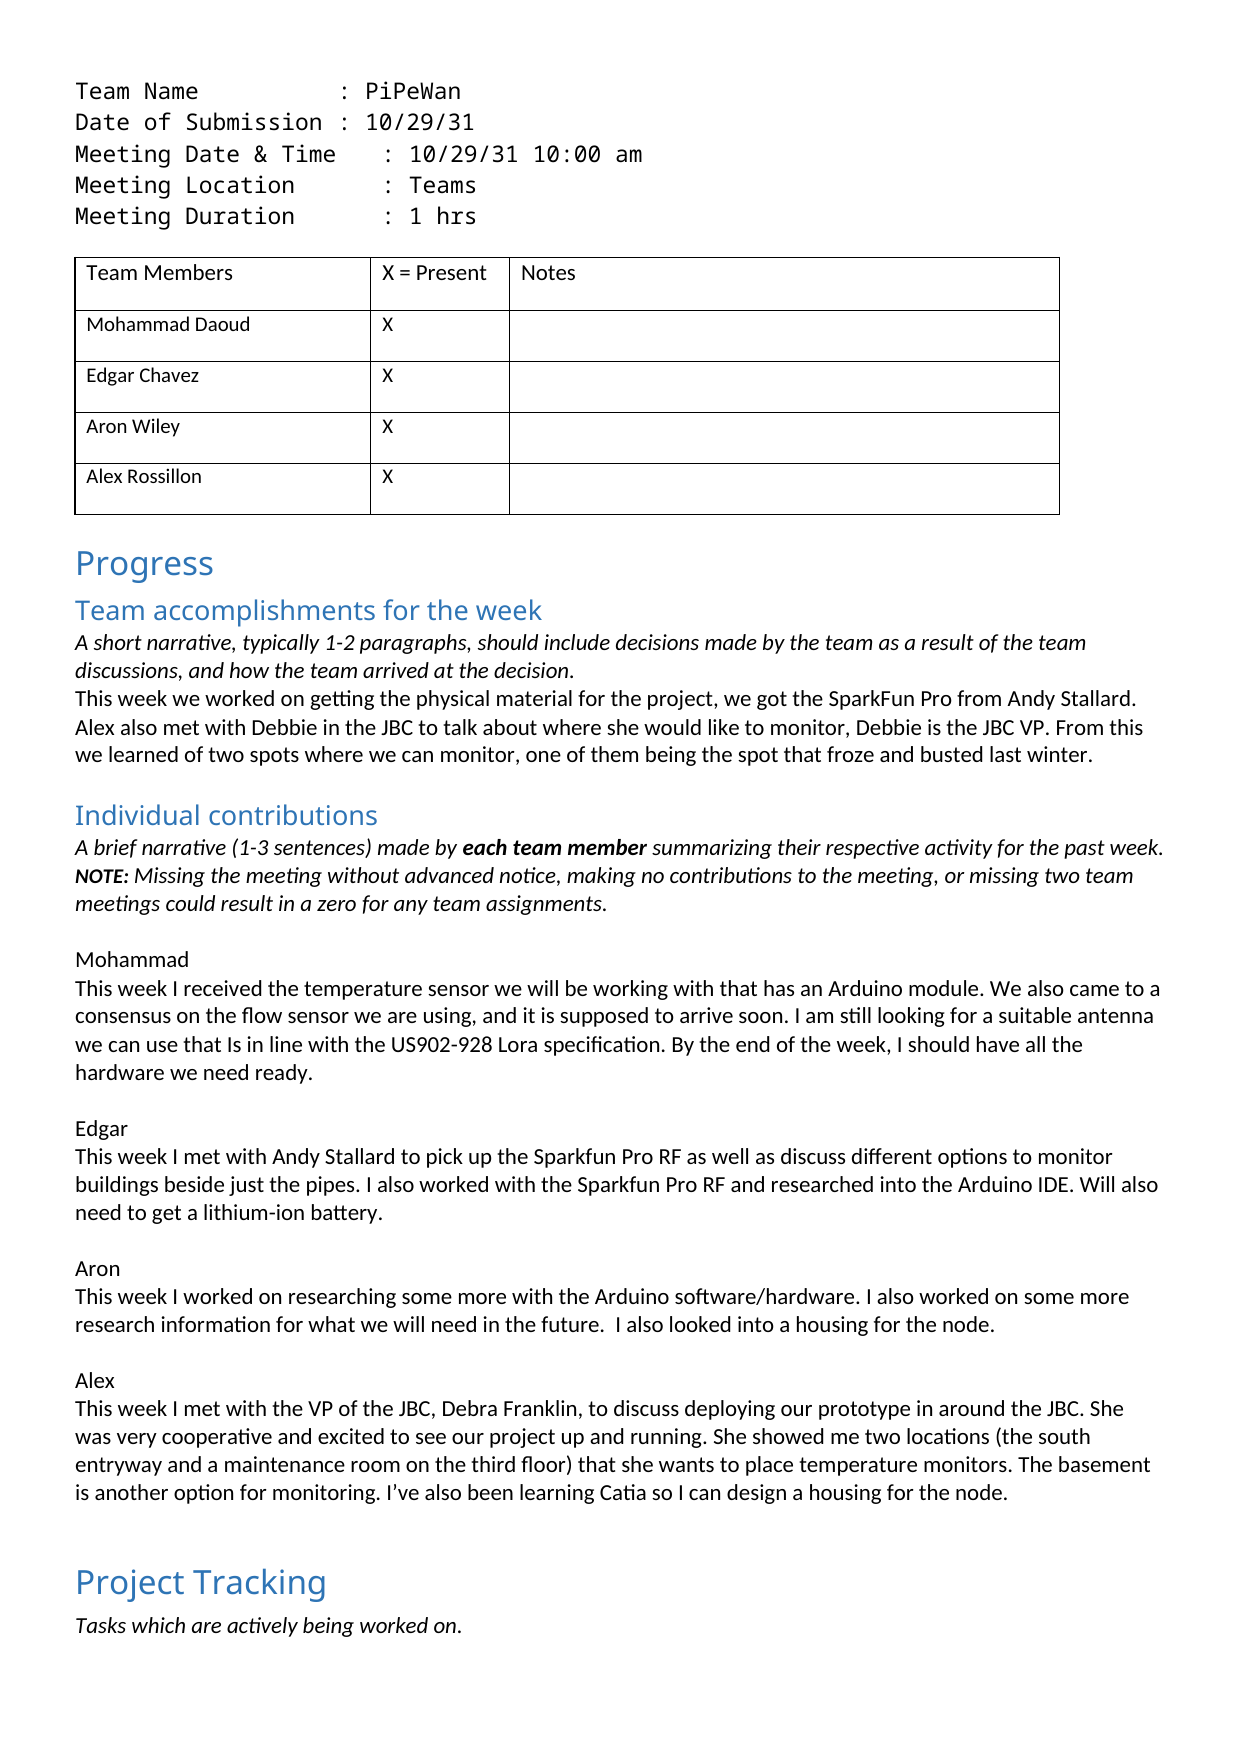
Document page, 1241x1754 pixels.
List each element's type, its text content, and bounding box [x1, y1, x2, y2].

table_header X = Present [371, 258, 509, 310]
table_cell X [371, 311, 509, 361]
table_cell [510, 413, 1059, 463]
table_header Notes [510, 258, 1059, 310]
table_cell [510, 464, 1059, 513]
text Alex [75, 1366, 1165, 1394]
table_cell Aron Wiley [76, 413, 370, 463]
text Team accomplishments for the week [75, 592, 1165, 628]
subtitle Progress [75, 539, 1165, 585]
text Date of Submission : 10/29/31 [75, 106, 1165, 137]
subtitle Project Tracking [75, 1559, 1165, 1604]
table_cell Alex Rossillon [76, 464, 370, 513]
text Meeting Location : Teams [75, 169, 1165, 200]
text Meeting Duration : 1 hrs [75, 200, 1165, 257]
text A short narrative, typically 1-2 paragraphs, should include decisions made by the team as a result of the team discussions, and how the team arrived at the decision. [75, 628, 1165, 684]
text Mohammad [75, 946, 1165, 974]
table_cell X [371, 464, 509, 513]
text A brief narrative (1-3 sentences) made by each team member summarizing their respective activity for the past week. NOTE: Missing the meeting without advanced notice, making no contributions to the meeting, or missing two team meetings could result in a zero for any team assignments. [75, 833, 1165, 918]
text Edgar [75, 1114, 1165, 1142]
table_cell X [371, 362, 509, 412]
table_cell Mohammad Daoud [76, 311, 370, 361]
table_cell [510, 311, 1059, 361]
table_cell X [371, 413, 509, 463]
text This week I worked on researching some more with the Arduino software/hardware. I also worked on some more research information for what we will need in the future. I also looked into a housing for the node. [75, 1282, 1165, 1338]
text Aron [75, 1254, 1165, 1282]
table_header Team Members [76, 258, 370, 310]
text This week I met with Andy Stallard to pick up the Sparkfun Pro RF as well as discuss different options to monitor buildings beside just the pipes. I also worked with the Sparkfun Pro RF and researched into the Arduino IDE. Will also need to get a lithium-ion battery. [75, 1142, 1165, 1226]
text Individual contributions [75, 797, 1165, 833]
text This week I received the temperature sensor we will be working with that has an Arduino module. We also came to a consensus on the flow sensor we are using, and it is supposed to arrive soon. I am still looking for a suitable antenna we can use that Is in line with the US902-928 Lora specification. By the end of the week, I should have all the hardware we need ready. [75, 974, 1165, 1086]
table_cell Edgar Chavez [76, 362, 370, 412]
text Meeting Date & Time : 10/29/31 10:00 am [75, 137, 1165, 169]
text This week I met with the VP of the JBC, Debra Franklin, to discuss deploying our prototype in around the JBC. She was very cooperative and excited to see our project up and running. She showed me two locations (the south entryway and a maintenance room on the third floor) that she wants to place temperature monitors. The basement is another option for monitoring. I’ve also been learning Catia so I can design a housing for the node. [75, 1394, 1165, 1506]
table_cell [510, 362, 1059, 412]
text Team Name : PiPeWan [75, 75, 1165, 106]
text This week we worked on getting the physical material for the project, we got the SparkFun Pro from Andy Stallard. Alex also met with Debbie in the JBC to talk about where she would like to monitor, Debbie is the JBC VP. From this we learned of two spots where we can monitor, one of them being the spot that froze and busted last winter. [75, 684, 1165, 769]
text Tasks which are actively being worked on. [75, 1611, 1165, 1639]
